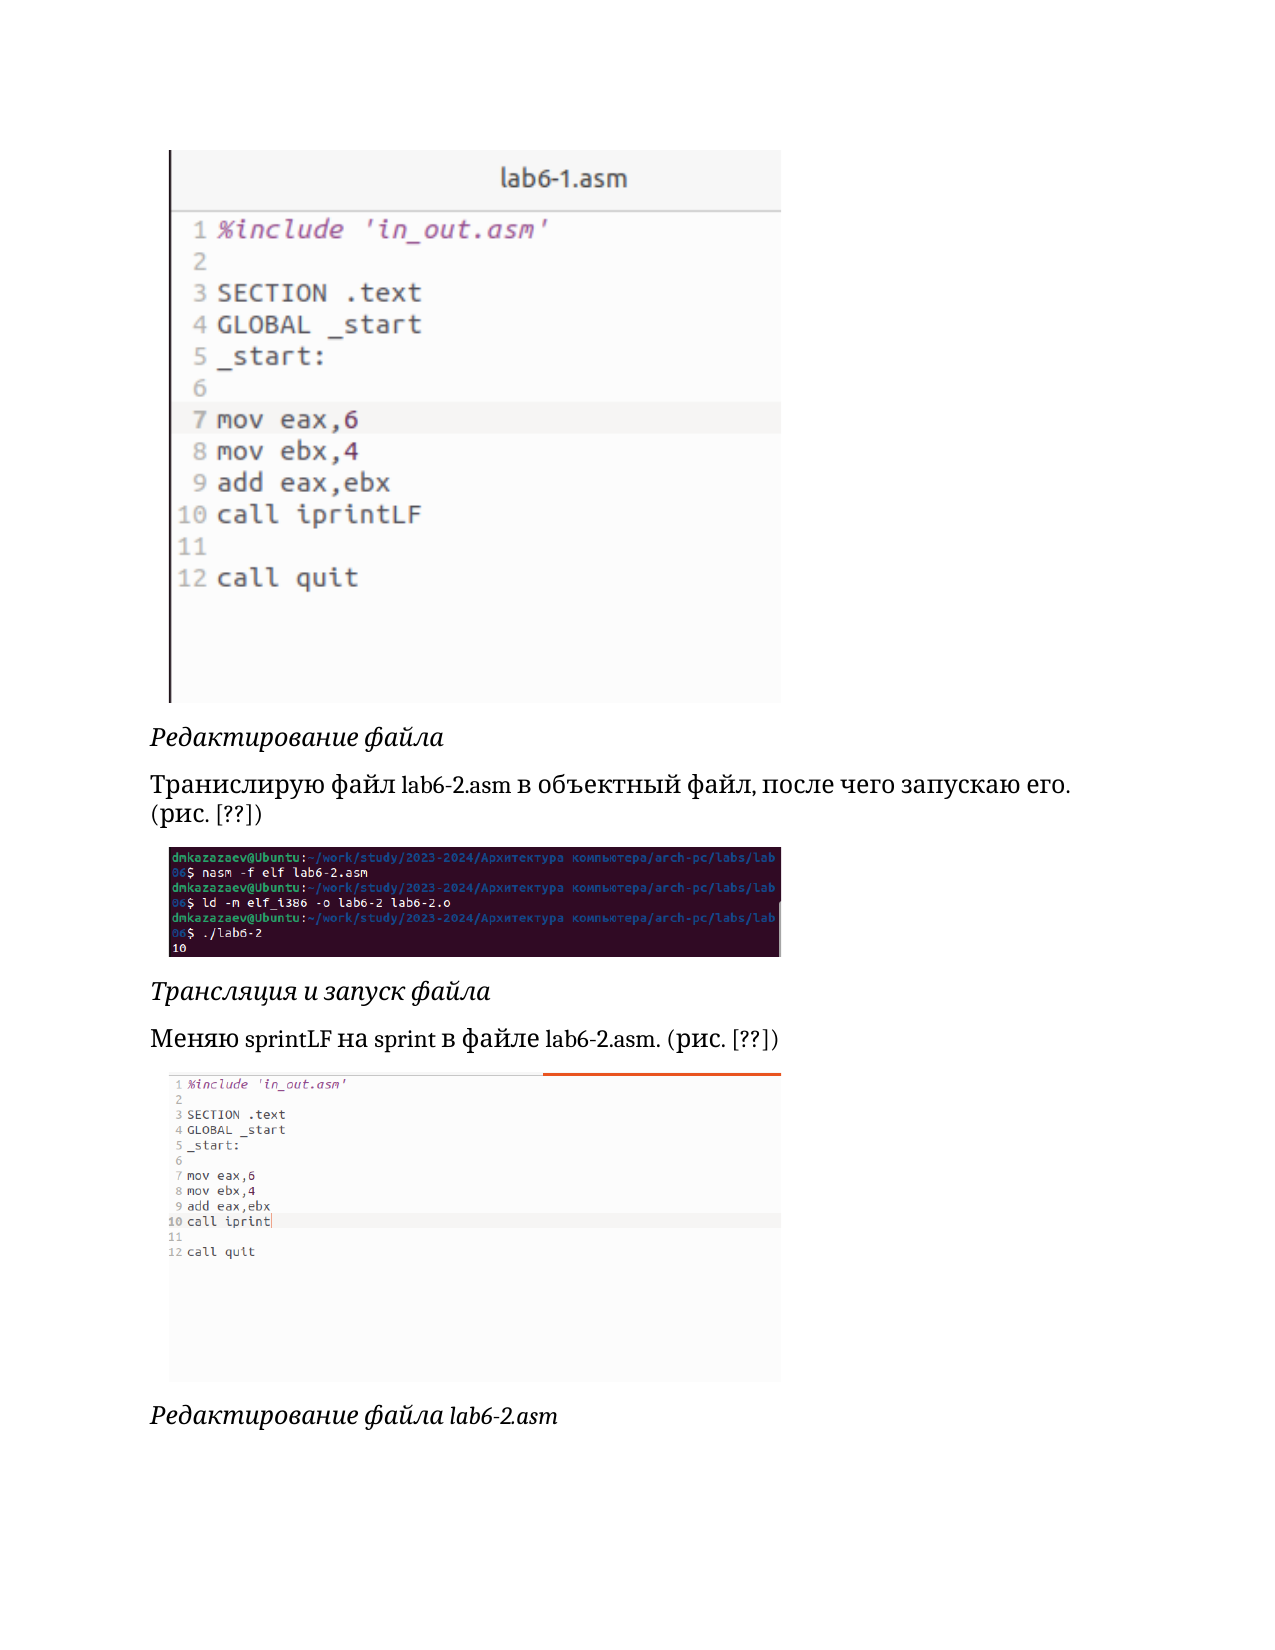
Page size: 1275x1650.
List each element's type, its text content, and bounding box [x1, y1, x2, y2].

picture [168, 1072, 782, 1382]
text Меняю sprintLF на sprint в файле lab6-2.asm. (рис. [??]) [150, 1025, 1125, 1054]
picture [168, 150, 782, 703]
picture [168, 847, 782, 957]
text Редактирование файла [150, 724, 1125, 752]
text Редактирование файла lab6-2.asm [150, 1402, 1125, 1431]
text Транислирую файл lab6-2.asm в объектный файл, после чего запускаю его. (рис. [??]) [150, 771, 1125, 829]
text Трансляция и запуск файла [150, 978, 1125, 1007]
